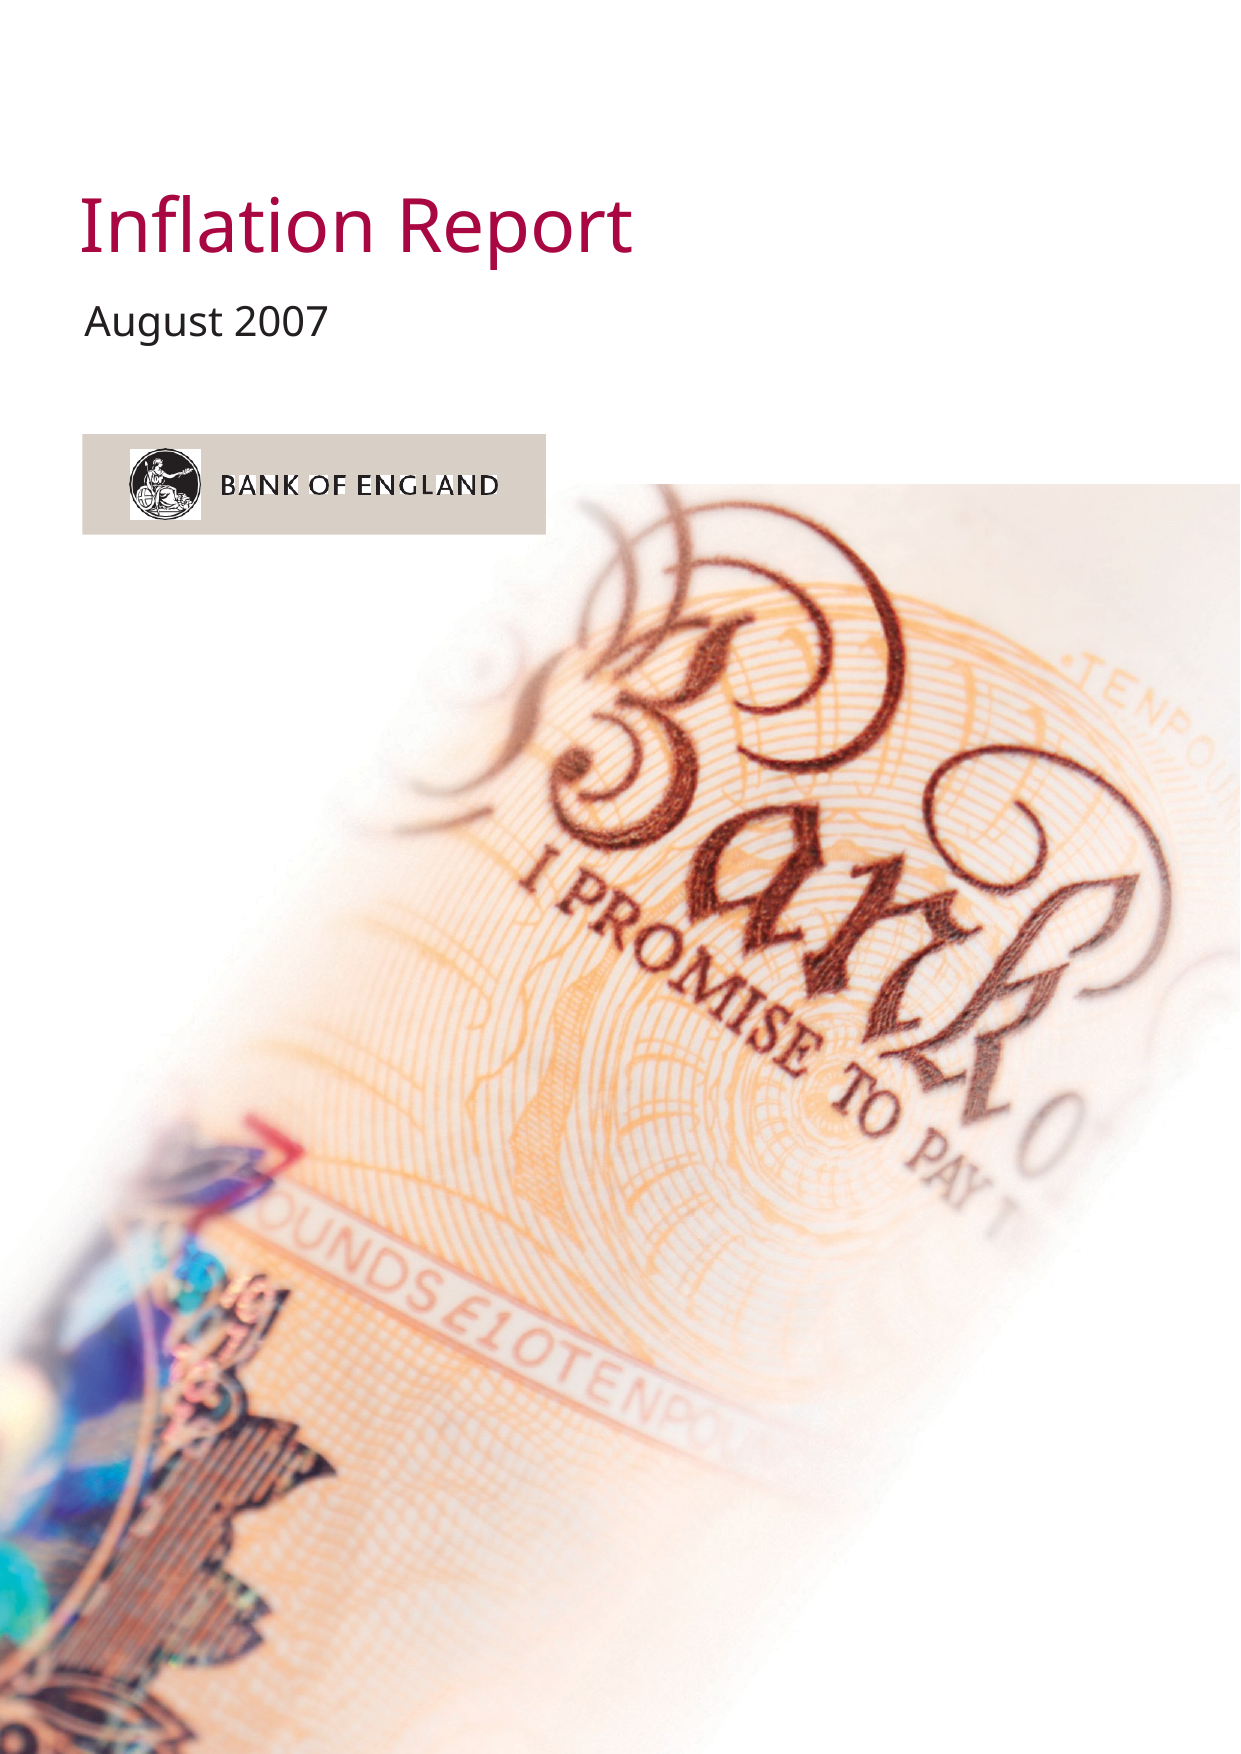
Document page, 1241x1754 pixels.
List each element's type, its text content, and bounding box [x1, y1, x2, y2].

picture [238, 475, 256, 495]
picture [358, 475, 371, 495]
picture [458, 475, 475, 495]
title Inflation Report [79, 172, 1065, 274]
picture [481, 475, 498, 495]
picture [436, 475, 454, 495]
picture [399, 475, 416, 495]
picture [0, 484, 1240, 1754]
picture [376, 475, 394, 495]
picture [284, 475, 299, 495]
picture [129, 448, 201, 520]
subtitle August 2007 [84, 292, 1065, 349]
picture [222, 475, 235, 495]
picture [334, 475, 346, 495]
picture [260, 475, 278, 495]
picture [309, 475, 329, 495]
